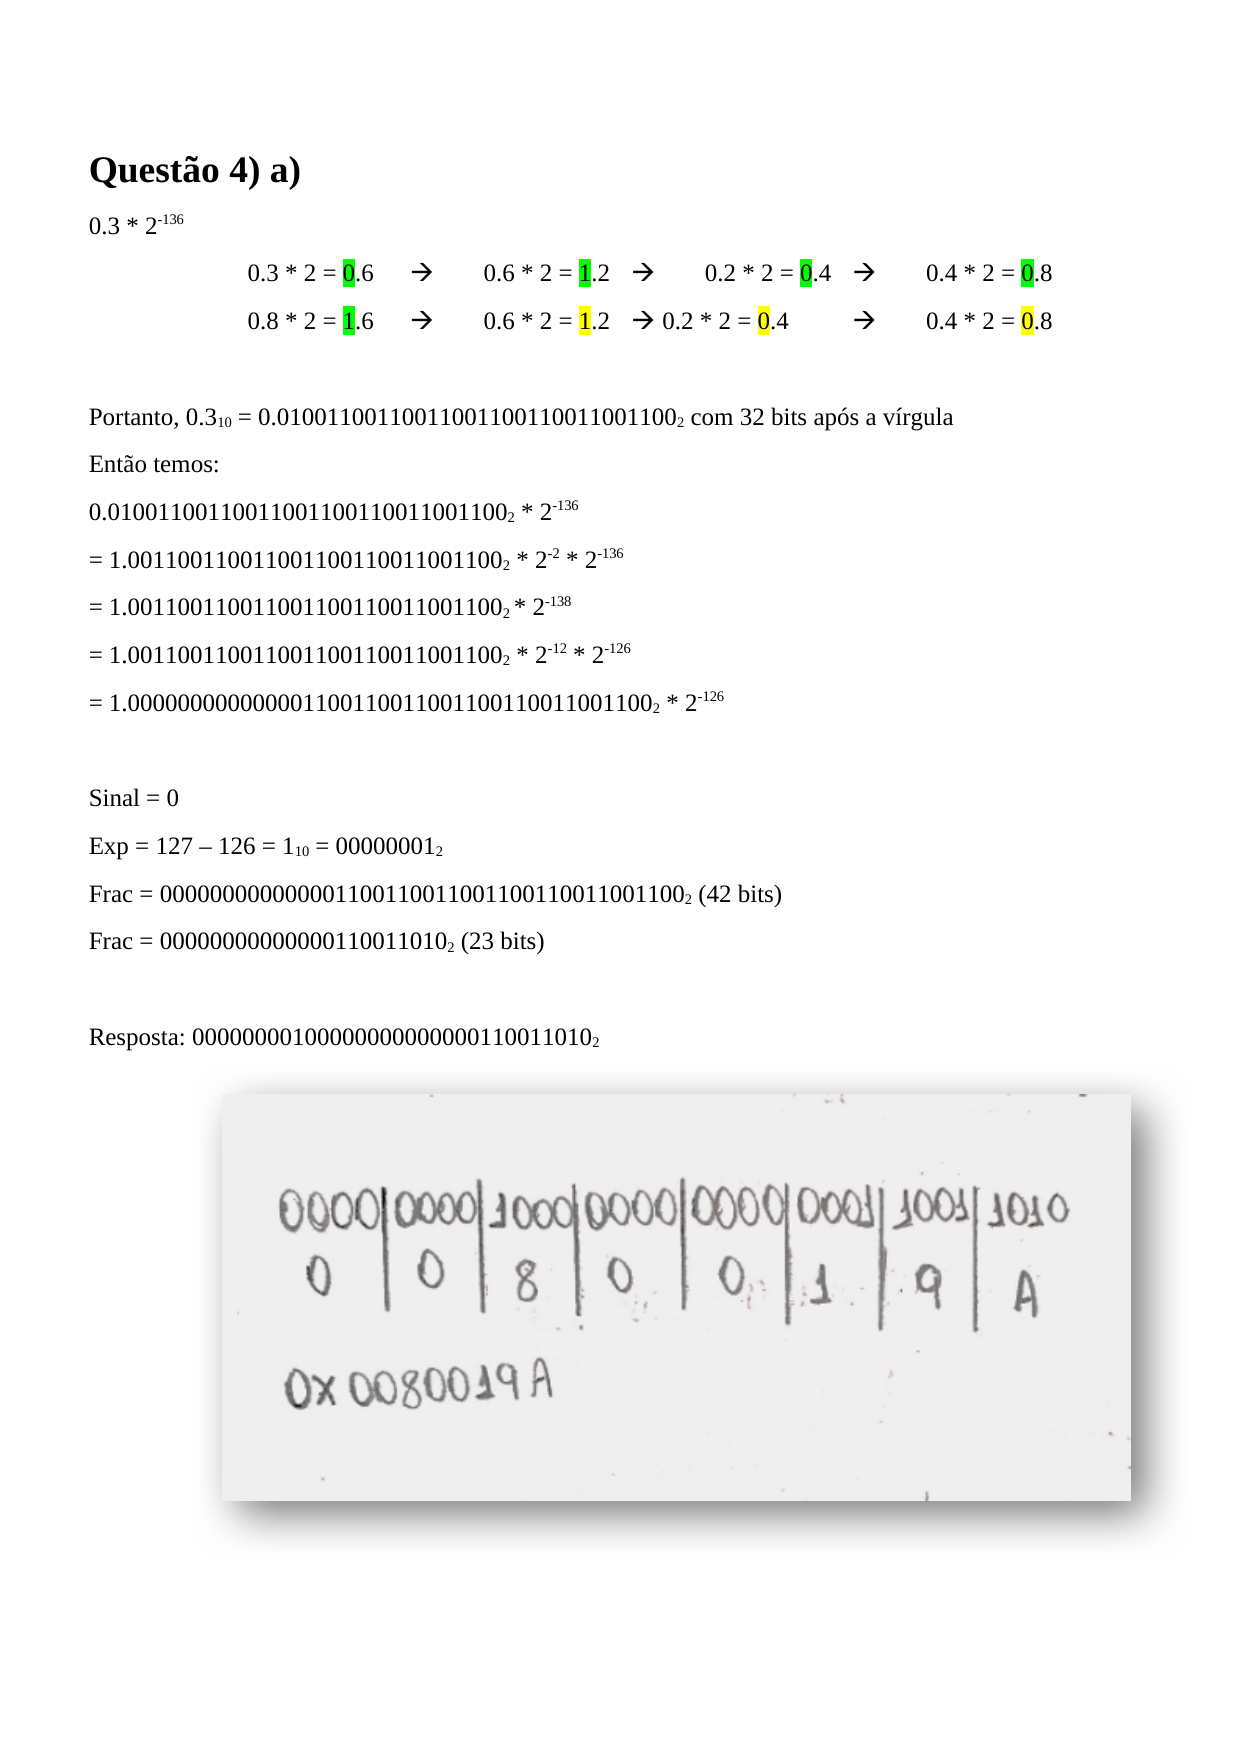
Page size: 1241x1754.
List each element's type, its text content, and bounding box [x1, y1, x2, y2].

text Portanto, 0.310 = 0.010011001100110011001100110011002 com 32 bits após a vírgula [88, 402, 1211, 430]
text = 1.0000000000000011001100110011001100110011002 * 2-126 [88, 688, 1211, 717]
text Então temos: [88, 449, 1211, 478]
text 0.8 * 2 = 1.6 0.6 * 2 = 1.2 0.2 * 2 = 0.4 0.4 * 2 = 0.8 [591, 306, 758, 335]
text Exp = 127 – 126 = 110 = 000000012 [88, 831, 1211, 860]
text Resposta: 000000001000000000000001100110102 [88, 1022, 1211, 1051]
text Frac = 0000000000000011001100110011001100110011002 (42 bits) [88, 879, 1211, 907]
text 0.3 * 2-136 [88, 211, 1211, 239]
text 0.8 * 2 = 1.6 0.6 * 2 = 1.2 0.2 * 2 = 0.4 0.4 * 2 = 0.8 [88, 306, 343, 335]
text 0.010011001100110011001100110011002 * 2-136 [88, 497, 1211, 526]
text = 1.0011001100110011001100110011002 * 2-138 [88, 592, 1211, 621]
text Questão 4) a) [88, 148, 1211, 191]
text 0.8 * 2 = 1.6 0.6 * 2 = 1.2 0.2 * 2 = 0.4 0.4 * 2 = 0.8 [1034, 306, 1211, 335]
text = 1.0011001100110011001100110011002 * 2-2 * 2-136 [88, 545, 1211, 573]
text = 1.0011001100110011001100110011002 * 2-12 * 2-126 [88, 640, 1211, 669]
text Frac = 000000000000001100110102 (23 bits) [88, 926, 1211, 955]
text 0.8 * 2 = 1.6 0.6 * 2 = 1.2 0.2 * 2 = 0.4 0.4 * 2 = 0.8 [355, 306, 579, 335]
text 0.8 * 2 = 1.6 0.6 * 2 = 1.2 0.2 * 2 = 0.4 0.4 * 2 = 0.8 [770, 306, 1021, 335]
text Sinal = 0 [88, 783, 1211, 812]
picture [222, 1094, 1131, 1501]
text 0.3 * 2 = 0.6 0.6 * 2 = 1.2 0.2 * 2 = 0.4 0.4 * 2 = 0.8 [88, 258, 1211, 287]
